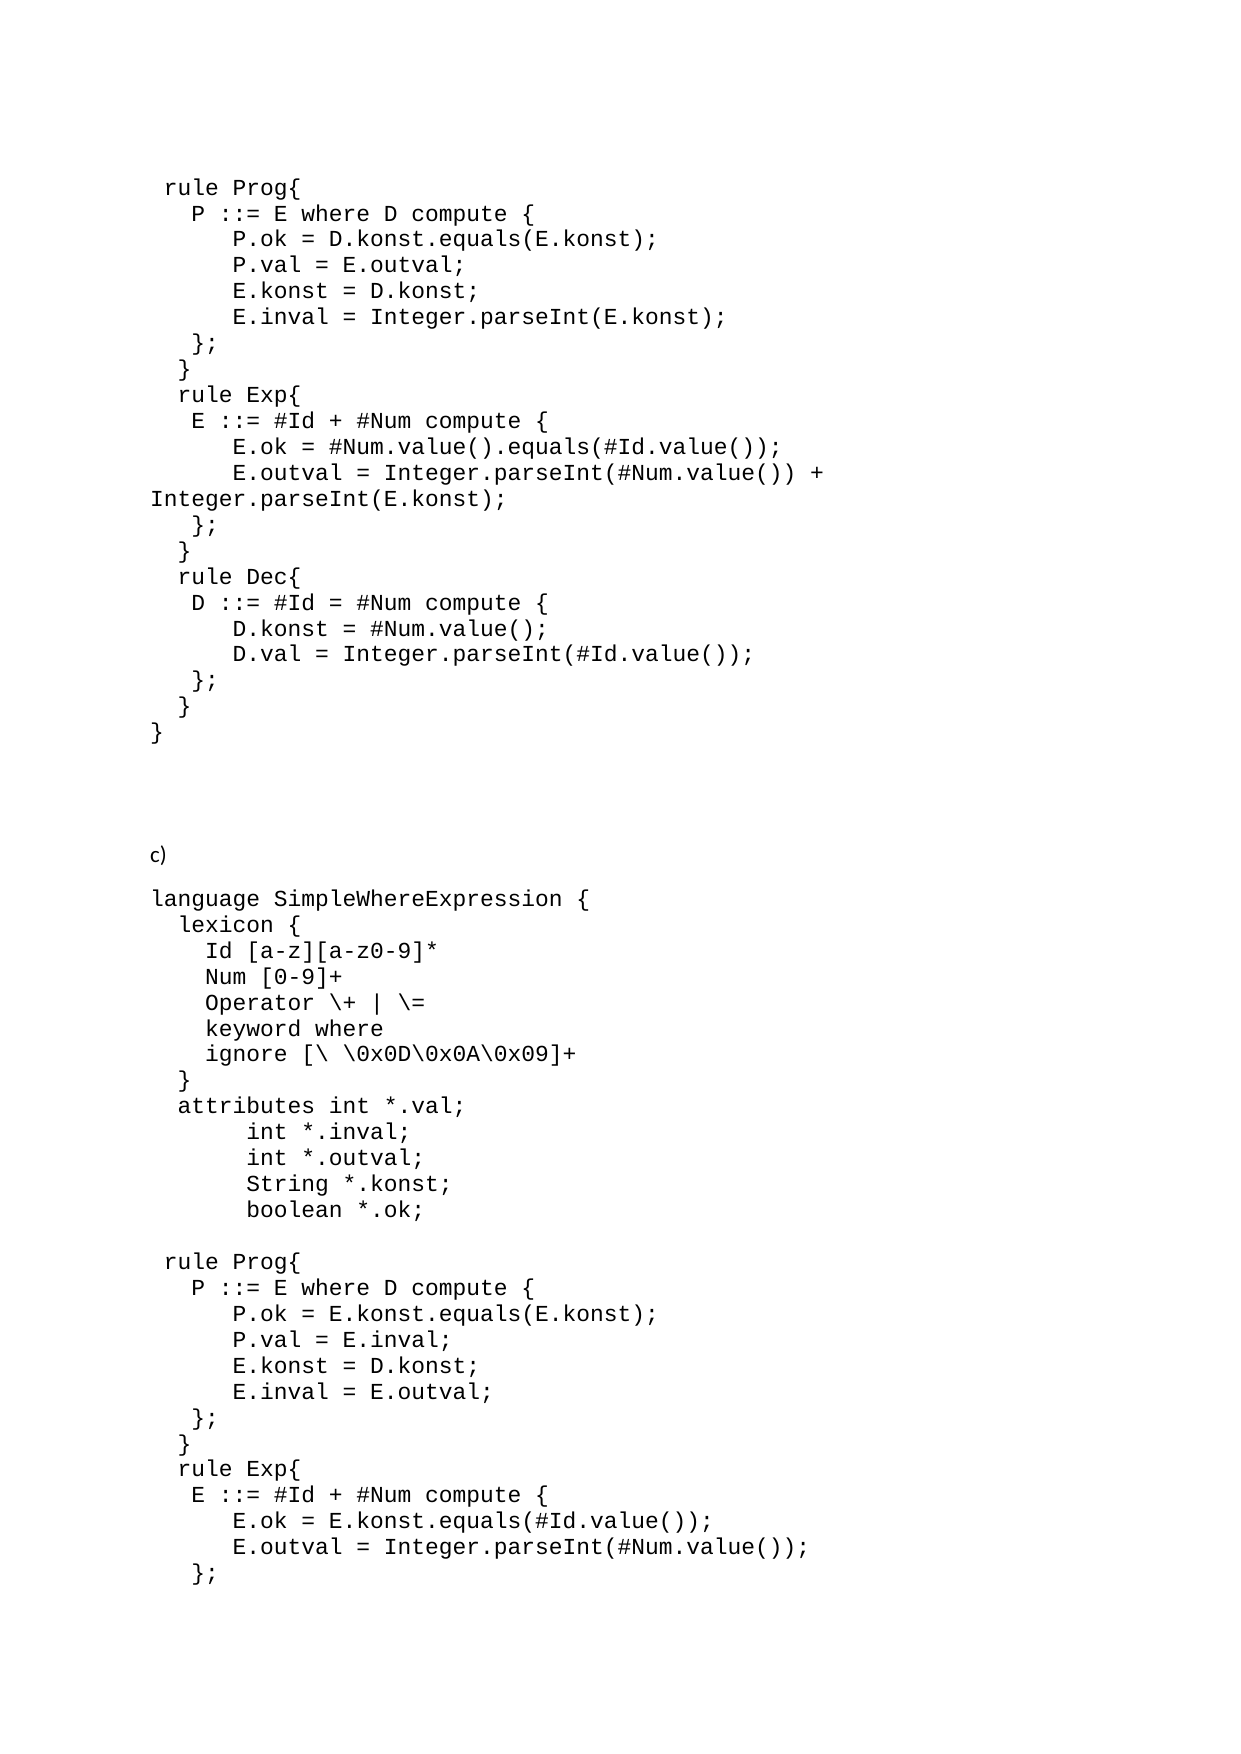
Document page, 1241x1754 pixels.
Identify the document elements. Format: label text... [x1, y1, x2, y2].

text rule Prog{ [150, 176, 1090, 202]
text lexicon { [150, 913, 1090, 939]
text }; [150, 513, 1090, 539]
text E.konst = D.konst; [150, 280, 1090, 306]
text }; [150, 1406, 1090, 1432]
text P.ok = D.konst.equals(E.konst); [150, 228, 1090, 254]
text E ::= #Id + #Num compute { [150, 1484, 1090, 1510]
text E.ok = #Num.value().equals(#Id.value()); [150, 435, 1090, 461]
text E.konst = D.konst; [150, 1354, 1090, 1380]
text P ::= E where D compute { [150, 202, 1090, 228]
text E.ok = E.konst.equals(#Id.value()); [150, 1510, 1090, 1536]
text E ::= #Id + #Num compute { [150, 409, 1090, 435]
text boolean *.ok; [150, 1198, 1090, 1224]
text language SimpleWhereExpression { [150, 887, 1090, 913]
text c) [150, 840, 1090, 868]
text Id [a-z][a-z0-9]* [150, 939, 1090, 965]
text rule Exp{ [150, 383, 1090, 409]
text } [150, 721, 1090, 747]
text E.outval = Integer.parseInt(#Num.value()); [150, 1536, 1090, 1562]
text D.val = Integer.parseInt(#Id.value()); [150, 643, 1090, 669]
text } [150, 357, 1090, 383]
text E.outval = Integer.parseInt(#Num.value()) + Integer.parseInt(E.konst); [150, 461, 1090, 513]
text D ::= #Id = #Num compute { [150, 591, 1090, 617]
text E.inval = Integer.parseInt(E.konst); [150, 306, 1090, 332]
text Operator \+ | \= [150, 991, 1090, 1017]
text Num [0-9]+ [150, 965, 1090, 991]
text rule Exp{ [150, 1458, 1090, 1484]
text }; [150, 1562, 1090, 1587]
text D.konst = #Num.value(); [150, 617, 1090, 643]
text attributes int *.val; [150, 1095, 1090, 1121]
text int *.inval; [150, 1121, 1090, 1147]
text rule Dec{ [150, 565, 1090, 591]
text P ::= E where D compute { [150, 1276, 1090, 1302]
text E.inval = E.outval; [150, 1380, 1090, 1406]
text } [150, 1432, 1090, 1458]
text rule Prog{ [150, 1250, 1090, 1276]
text }; [150, 669, 1090, 695]
text } [150, 1069, 1090, 1095]
text }; [150, 332, 1090, 357]
text } [150, 695, 1090, 721]
text keyword where [150, 1017, 1090, 1043]
text String *.konst; [150, 1172, 1090, 1198]
text } [150, 539, 1090, 565]
text P.ok = E.konst.equals(E.konst); [150, 1302, 1090, 1328]
text ignore [\ \0x0D\0x0A\0x09]+ [150, 1043, 1090, 1069]
text P.val = E.outval; [150, 254, 1090, 280]
text int *.outval; [150, 1147, 1090, 1172]
text P.val = E.inval; [150, 1328, 1090, 1354]
